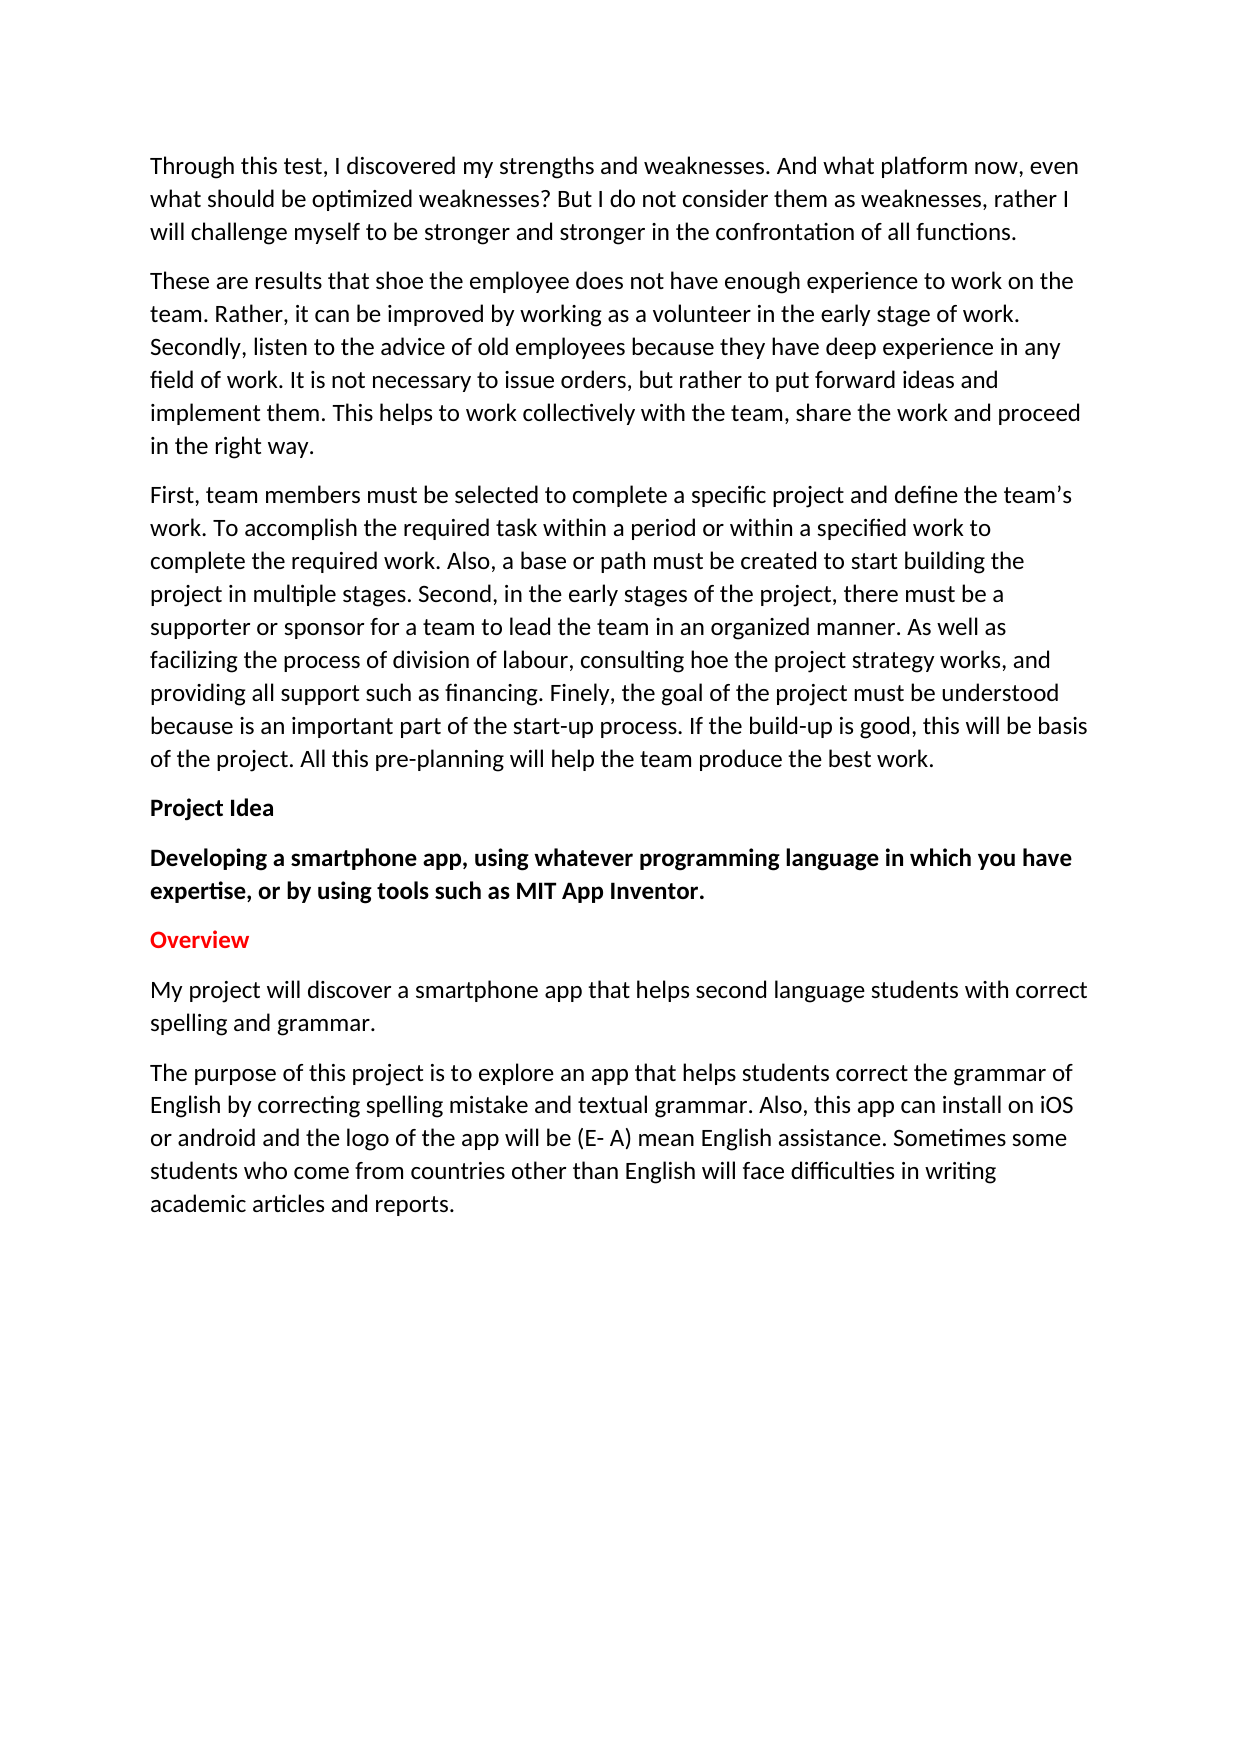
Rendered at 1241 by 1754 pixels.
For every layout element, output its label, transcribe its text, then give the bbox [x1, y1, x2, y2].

text Project Idea [150, 792, 1090, 823]
text Overview [150, 924, 1090, 955]
text The purpose of this project is to explore an app that helps students correct the grammar of English by correcting spelling mistake and textual grammar. Also, this app can install on iOS or android and the logo of the app will be (E- A) mean English assistance. Sometimes some students who come from countries other than English will face difficulties in writing academic articles and reports. [150, 1057, 1090, 1219]
text My project will discover a smartphone app that helps second language students with correct spelling and grammar. [150, 974, 1090, 1038]
text These are results that shoe the employee does not have enough experience to work on the team. Rather, it can be improved by working as a volunteer in the early stage of work. Secondly, listen to the advice of old employees because they have deep experience in any field of work. It is not necessary to issue orders, but rather to put forward ideas and implement them. This helps to work collectively with the team, share the work and proceed in the right way. [150, 265, 1090, 461]
text Developing a smartphone app, using whatever programming language in which you have expertise, or by using tools such as MIT App Inventor. [150, 842, 1090, 906]
text Through this test, I discovered my strengths and weaknesses. And what platform now, even what should be optimized weaknesses? But I do not consider them as weaknesses, rather I will challenge myself to be stronger and stronger in the confrontation of all functions. [150, 150, 1090, 246]
text First, team members must be selected to complete a specific project and define the team’s work. To accomplish the required task within a period or within a specified work to complete the required work. Also, a base or path must be created to start building the project in multiple stages. Second, in the early stages of the project, there must be a supporter or sponsor for a team to lead the team in an organized manner. As well as facilizing the process of division of labour, consulting hoe the project strategy works, and providing all support such as financing. Finely, the goal of the project must be understood because is an important part of the start-up process. If the build-up is good, this will be basis of the project. All this pre-planning will help the team produce the best work. [150, 479, 1090, 773]
